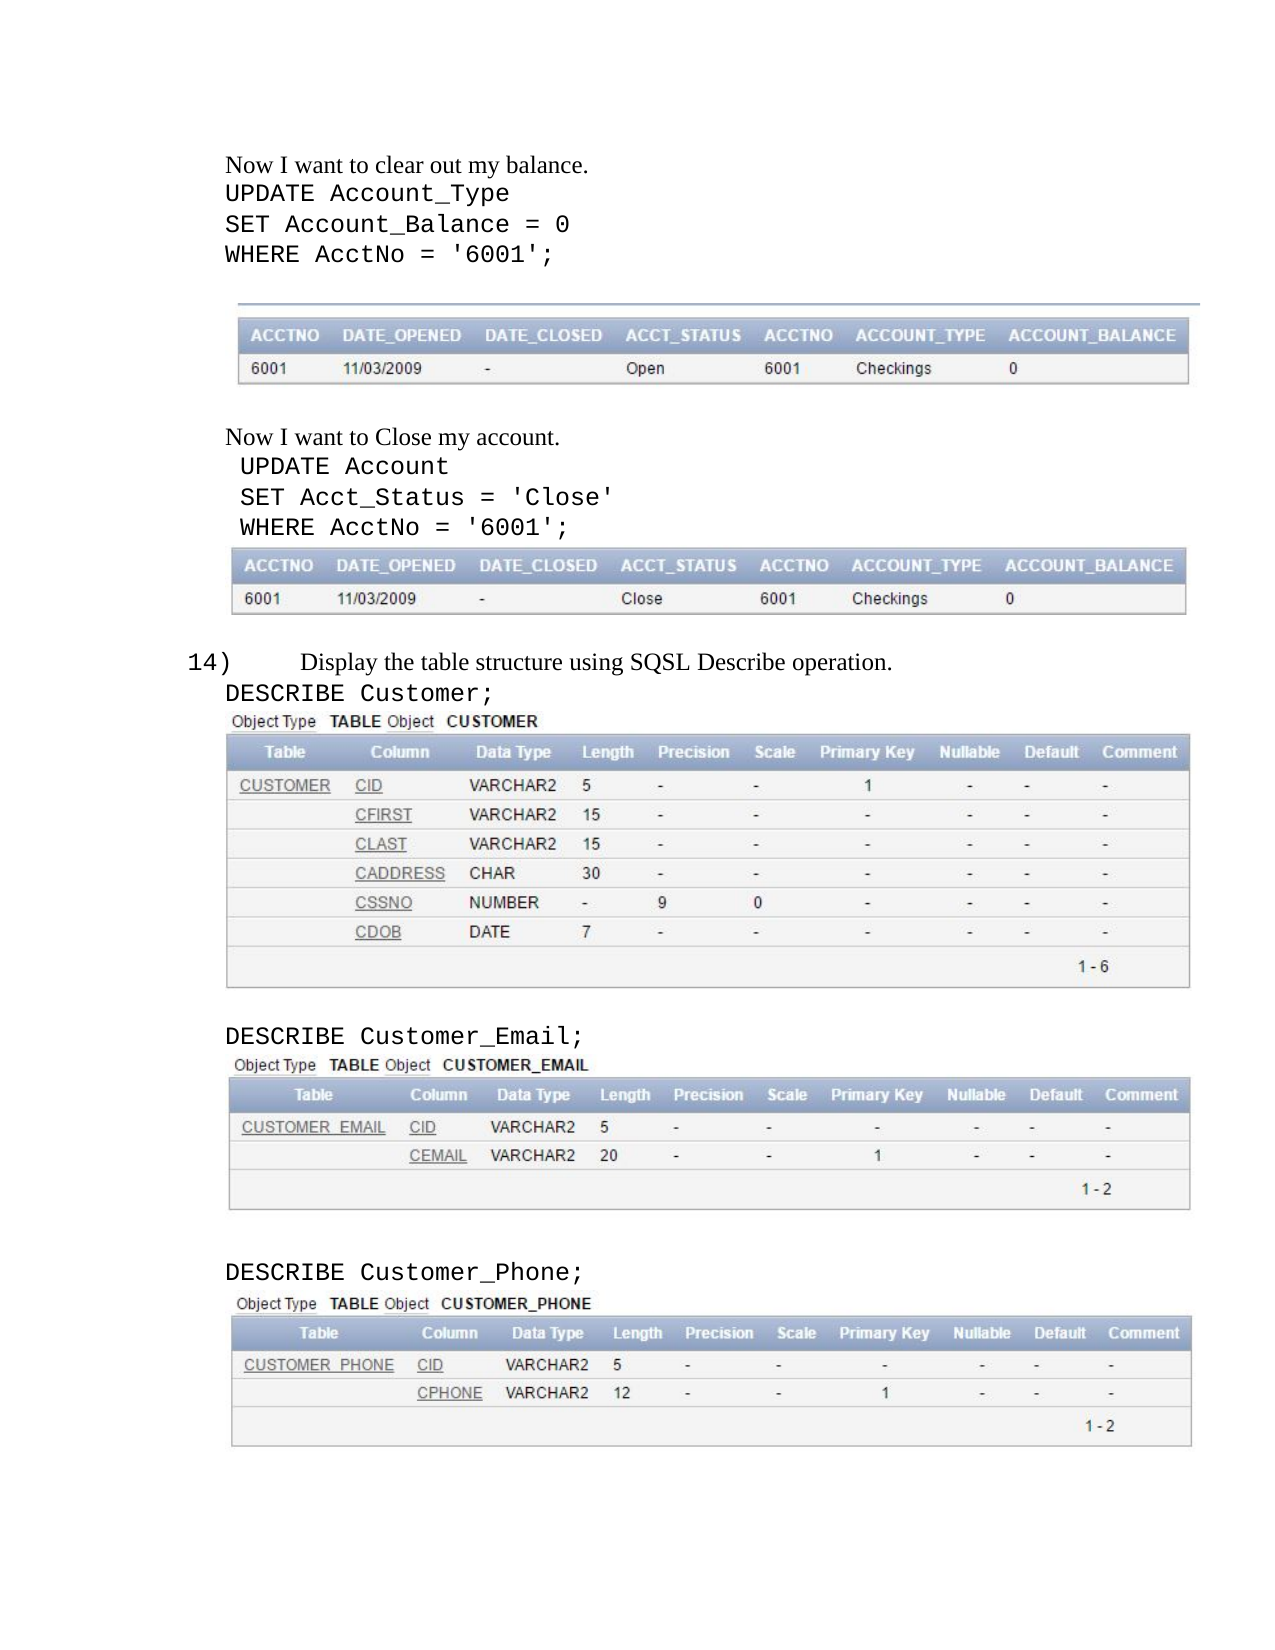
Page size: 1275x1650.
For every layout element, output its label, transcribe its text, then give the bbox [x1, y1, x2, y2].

list UPDATE Account_Type [225, 181, 1125, 209]
picture [225, 1290, 1200, 1471]
list UPDATE Account [225, 453, 1125, 482]
list Display the table structure using SQSL Describe operation. [187, 647, 1125, 678]
list DESCRIBE Customer; [225, 681, 1125, 709]
list WHERE AcctNo = '6001'; [225, 242, 1125, 270]
picture [225, 1054, 1200, 1227]
picture [225, 545, 1200, 615]
list WHERE AcctNo = '6001'; [225, 514, 1125, 543]
picture [225, 711, 1200, 991]
list SET Acct_Status = 'Close' [225, 484, 1125, 512]
list SET Account_Balance = 0 [225, 212, 1125, 240]
list DESCRIBE Customer_Phone; [225, 1259, 1125, 1288]
list Now I want to Close my account. [225, 422, 1125, 451]
list Now I want to clear out my balance. [225, 150, 1125, 179]
list DESCRIBE Customer_Email; [225, 1024, 1125, 1052]
picture [225, 303, 1200, 390]
